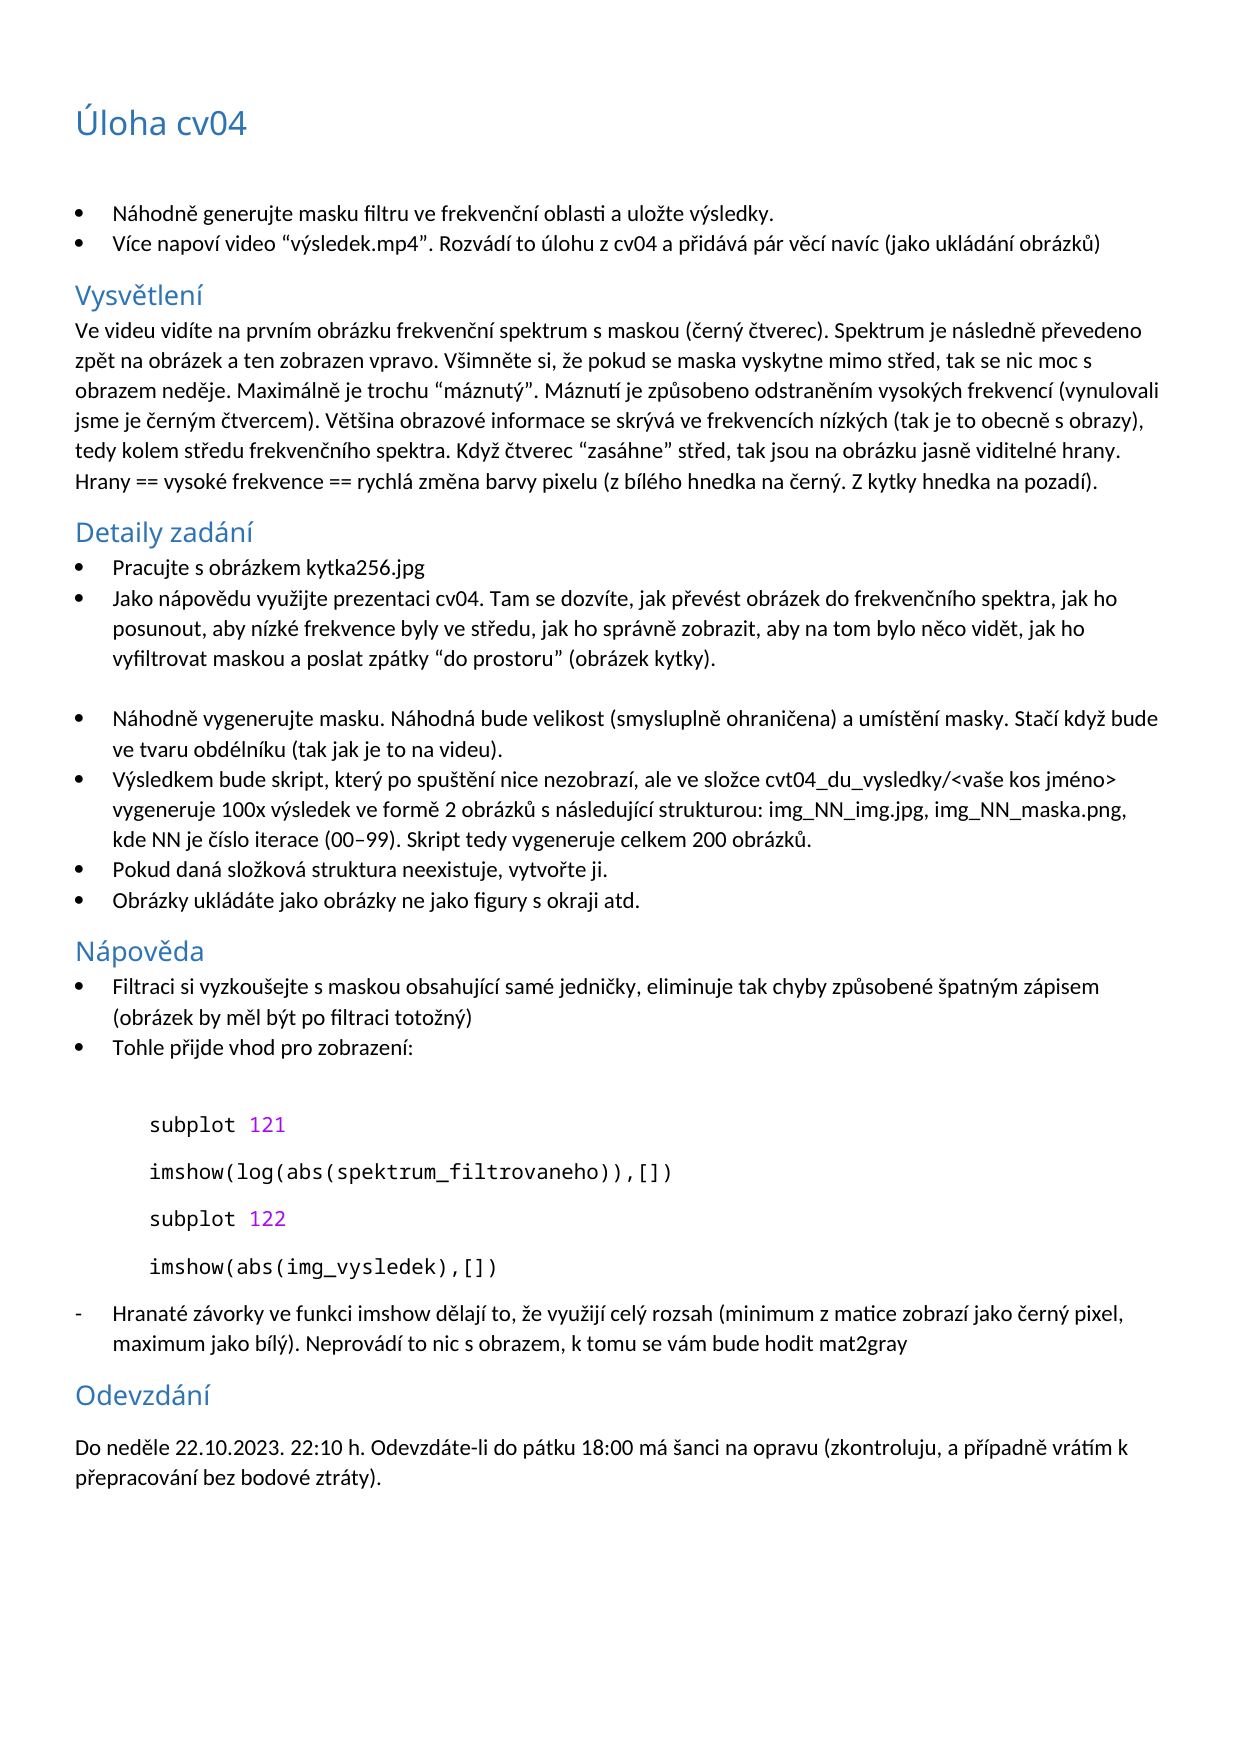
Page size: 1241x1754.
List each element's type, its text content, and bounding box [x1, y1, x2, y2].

list Více napoví video “výsledek.mp4”. Rozvádí to úlohu z cv04 a přidává pár věcí navíc (jako ukládání obrázků) [75, 229, 1165, 257]
list Výsledkem bude skript, který po spuštění nice nezobrazí, ale ve složce cvt04_du_vysledky/<vaše kos jméno> vygeneruje 100x výsledek ve formě 2 obrázků s následující strukturou: img_NN_img.jpg, img_NN_maska.png, kde NN je číslo iterace (00–99). Skript tedy vygeneruje celkem 200 obrázků. [75, 765, 1165, 853]
list Pracujte s obrázkem kytka256.jpg [75, 553, 1165, 582]
list Tohle přijde vhod pro zobrazení: [75, 1033, 1165, 1091]
subtitle Vysvětlení [75, 276, 1165, 313]
subtitle Detaily zadání [75, 514, 1165, 551]
text imshow(log(abs(spektrum_filtrovaneho)),[]) [149, 1157, 1165, 1186]
list Obrázky ukládáte jako obrázky ne jako figury s okraji atd. [75, 886, 1165, 914]
text imshow(abs(img_vysledek),[]) [149, 1252, 1165, 1280]
list Pokud daná složková struktura neexistuje, vytvořte ji. [75, 856, 1165, 884]
text subplot 122 [149, 1204, 1165, 1233]
subtitle Úloha cv04 [75, 100, 1165, 145]
subtitle Nápověda [75, 933, 1165, 969]
text subplot 121 [149, 1110, 1165, 1138]
list Filtraci si vyzkoušejte s maskou obsahující samé jedničky, eliminuje tak chyby způsobené špatným zápisem (obrázek by měl být po filtraci totožný) [75, 972, 1165, 1031]
text Ve videu vidíte na prvním obrázku frekvenční spektrum s maskou (černý čtverec). Spektrum je následně převedeno zpět na obrázek a ten zobrazen vpravo. Všimněte si, že pokud se maska vyskytne mimo střed, tak se nic moc s obrazem neděje. Maximálně je trochu “máznutý”. Máznutí je způsobeno odstraněním vysokých frekvencí (vynulovali jsme je černým čtvercem). Většina obrazové informace se skrývá ve frekvencích nízkých (tak je to obecně s obrazy), tedy kolem středu frekvenčního spektra. Když čtverec “zasáhne” střed, tak jsou na obrázku jasně viditelné hrany. Hrany == vysoké frekvence == rychlá změna barvy pixelu (z bílého hnedka na černý. Z kytky hnedka na pozadí). [75, 316, 1165, 495]
list Jako nápovědu využijte prezentaci cv04. Tam se dozvíte, jak převést obrázek do frekvenčního spektra, jak ho posunout, aby nízké frekvence byly ve středu, jak ho správně zobrazit, aby na tom bylo něco vidět, jak ho vyfiltrovat maskou a poslat zpátky “do prostoru” (obrázek kytky). [75, 584, 1165, 702]
list Náhodně generujte masku filtru ve frekvenční oblasti a uložte výsledky. [75, 199, 1165, 227]
text Odevzdání [75, 1376, 1165, 1413]
list Hranaté závorky ve funkci imshow dělají to, že využijí celý rozsah (minimum z matice zobrazí jako černý pixel, maximum jako bílý). Neprovádí to nic s obrazem, k tomu se vám bude hodit mat2gray [75, 1299, 1165, 1357]
text Do neděle 22.10.2023. 22:10 h. Odevzdáte-li do pátku 18:00 má šanci na opravu (zkontroluju, a případně vrátím k přepracování bez bodové ztráty). [75, 1433, 1165, 1491]
list Náhodně vygenerujte masku. Náhodná bude velikost (smysluplně ohraničena) a umístění masky. Stačí když bude ve tvaru obdélníku (tak jak je to na videu). [75, 704, 1165, 763]
